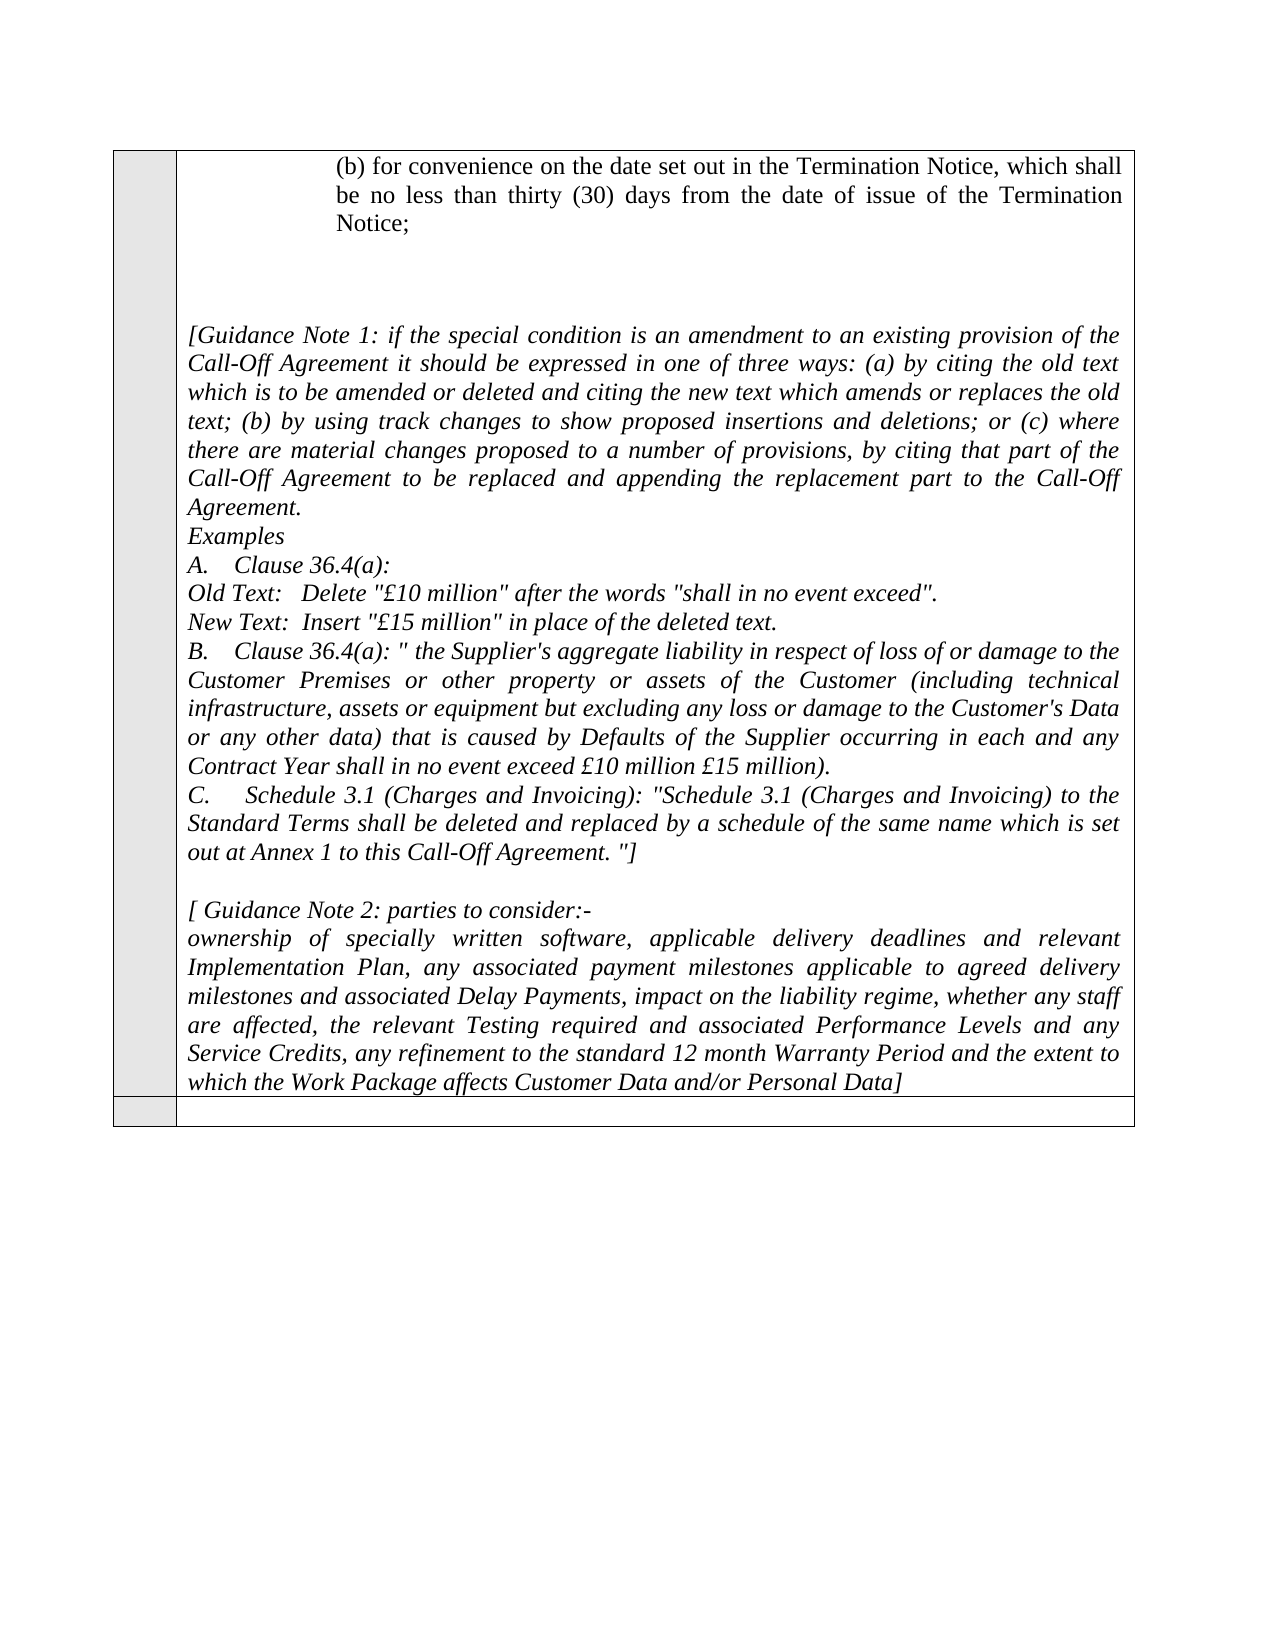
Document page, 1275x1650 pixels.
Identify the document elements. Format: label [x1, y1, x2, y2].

table_cell [177, 1097, 1134, 1126]
table_cell [114, 151, 176, 1096]
table_cell [177, 151, 1134, 1096]
table_cell [114, 1097, 176, 1126]
